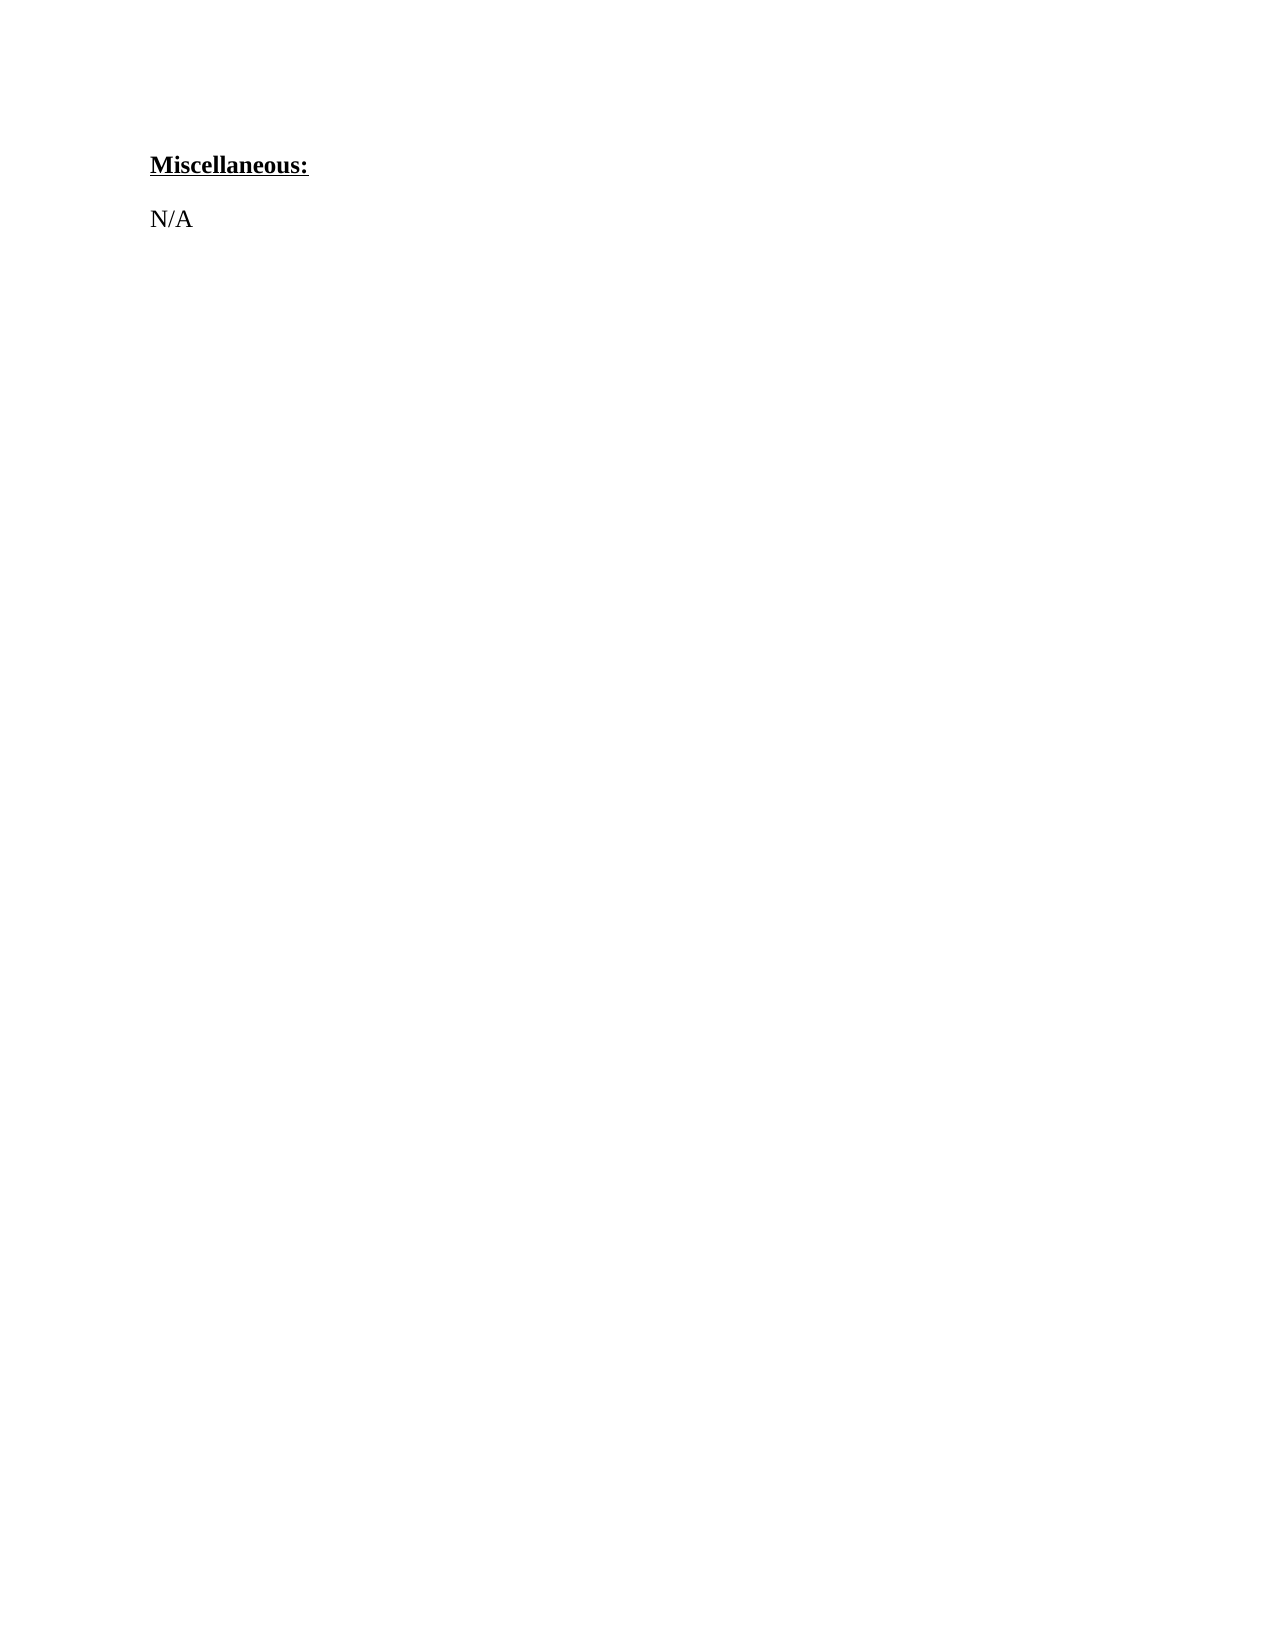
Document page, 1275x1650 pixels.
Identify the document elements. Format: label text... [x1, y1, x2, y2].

text N/A [150, 204, 1125, 232]
text Miscellaneous: [150, 150, 1125, 179]
